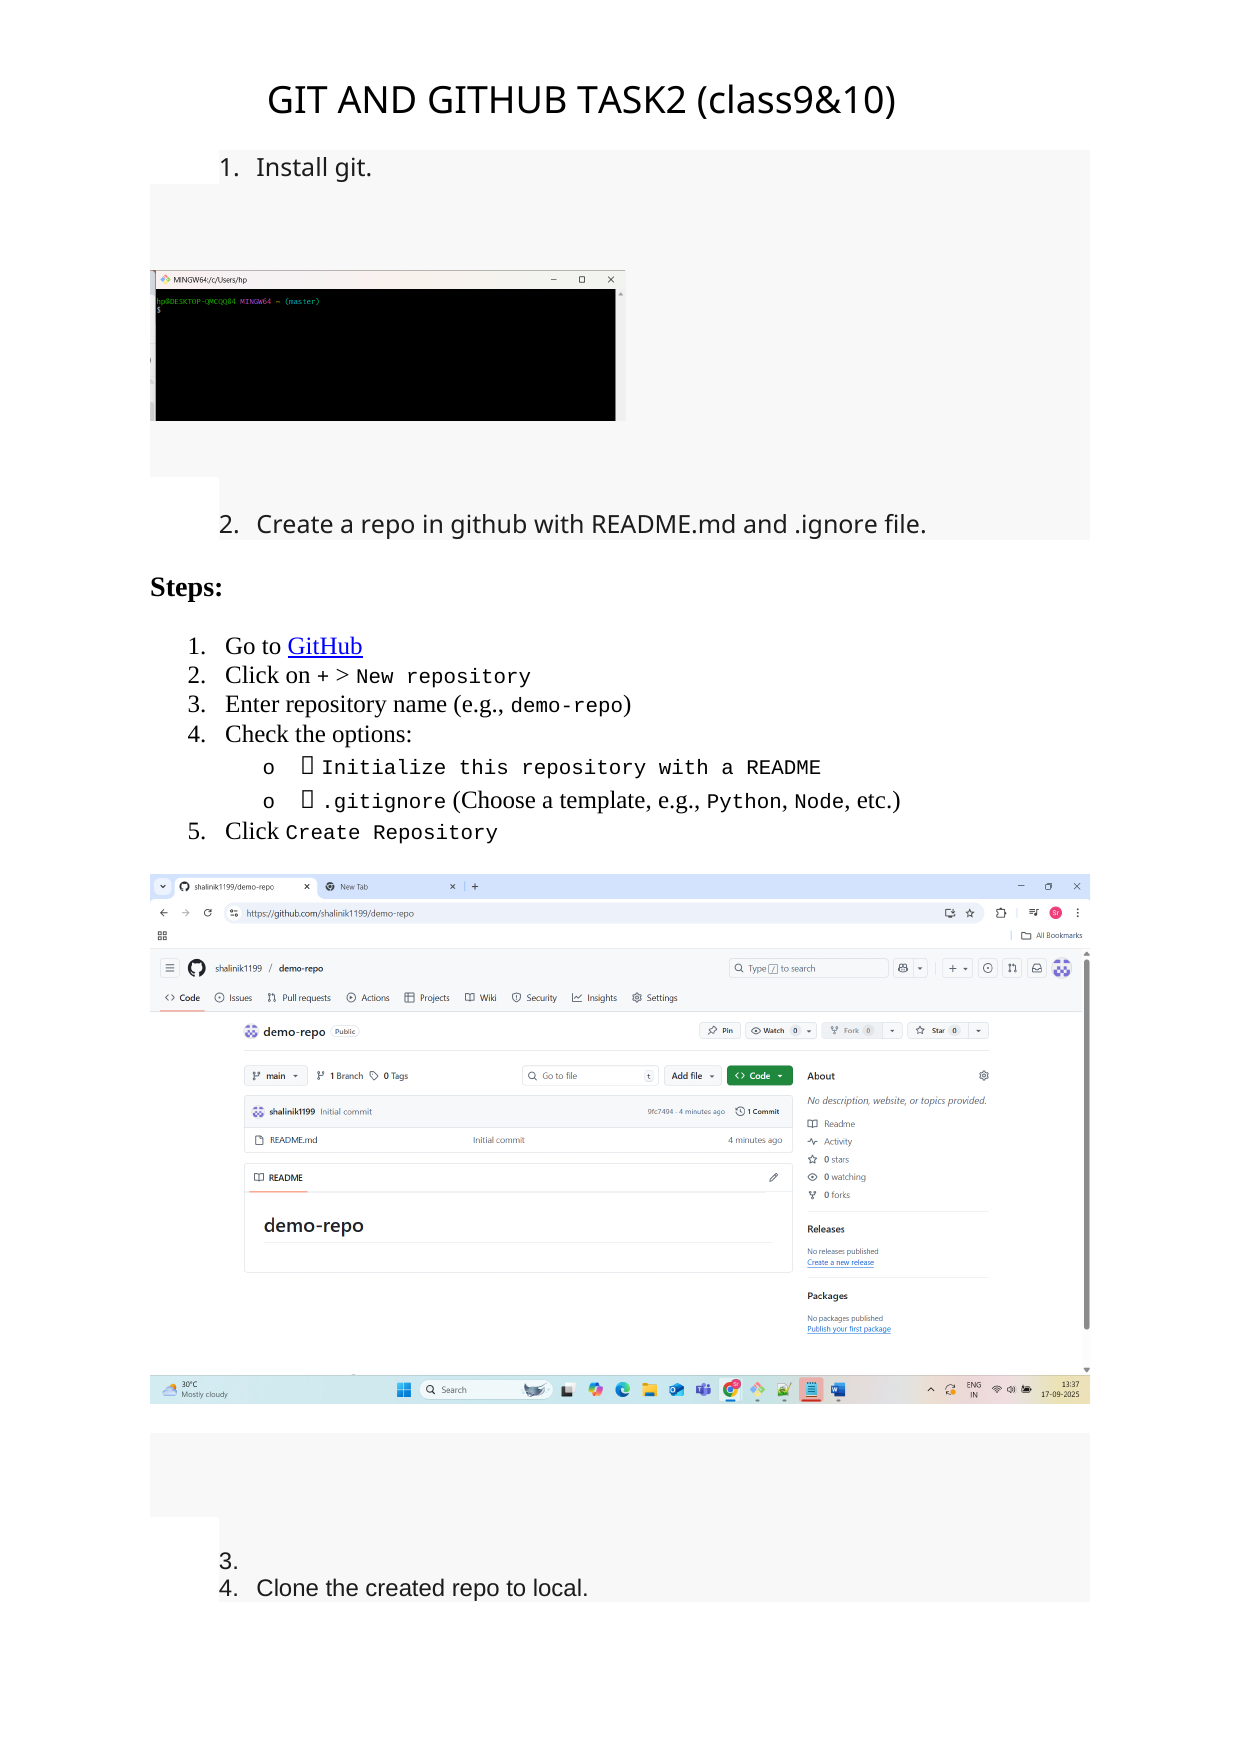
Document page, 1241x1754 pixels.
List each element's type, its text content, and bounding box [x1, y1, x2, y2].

list ✅ Initialize this repository with a README [262, 748, 1090, 782]
list Install git. [219, 150, 1090, 184]
list Go to GitHub [187, 631, 1090, 660]
picture [150, 874, 1091, 1404]
list Create a repo in github with README.md and .ignore file. [219, 506, 1090, 540]
picture [150, 270, 626, 421]
list Check the options: [187, 719, 1090, 748]
list Clone the created repo to local. [219, 1574, 1090, 1602]
list Click Create Repository [187, 816, 1090, 846]
list ✅ .gitignore (Choose a template, e.g., Python, Node, etc.) [262, 782, 1090, 816]
list Click on + > New repository [187, 660, 1090, 689]
list Enter repository name (e.g., demo-repo) [187, 689, 1090, 719]
text Steps: [150, 569, 1090, 602]
